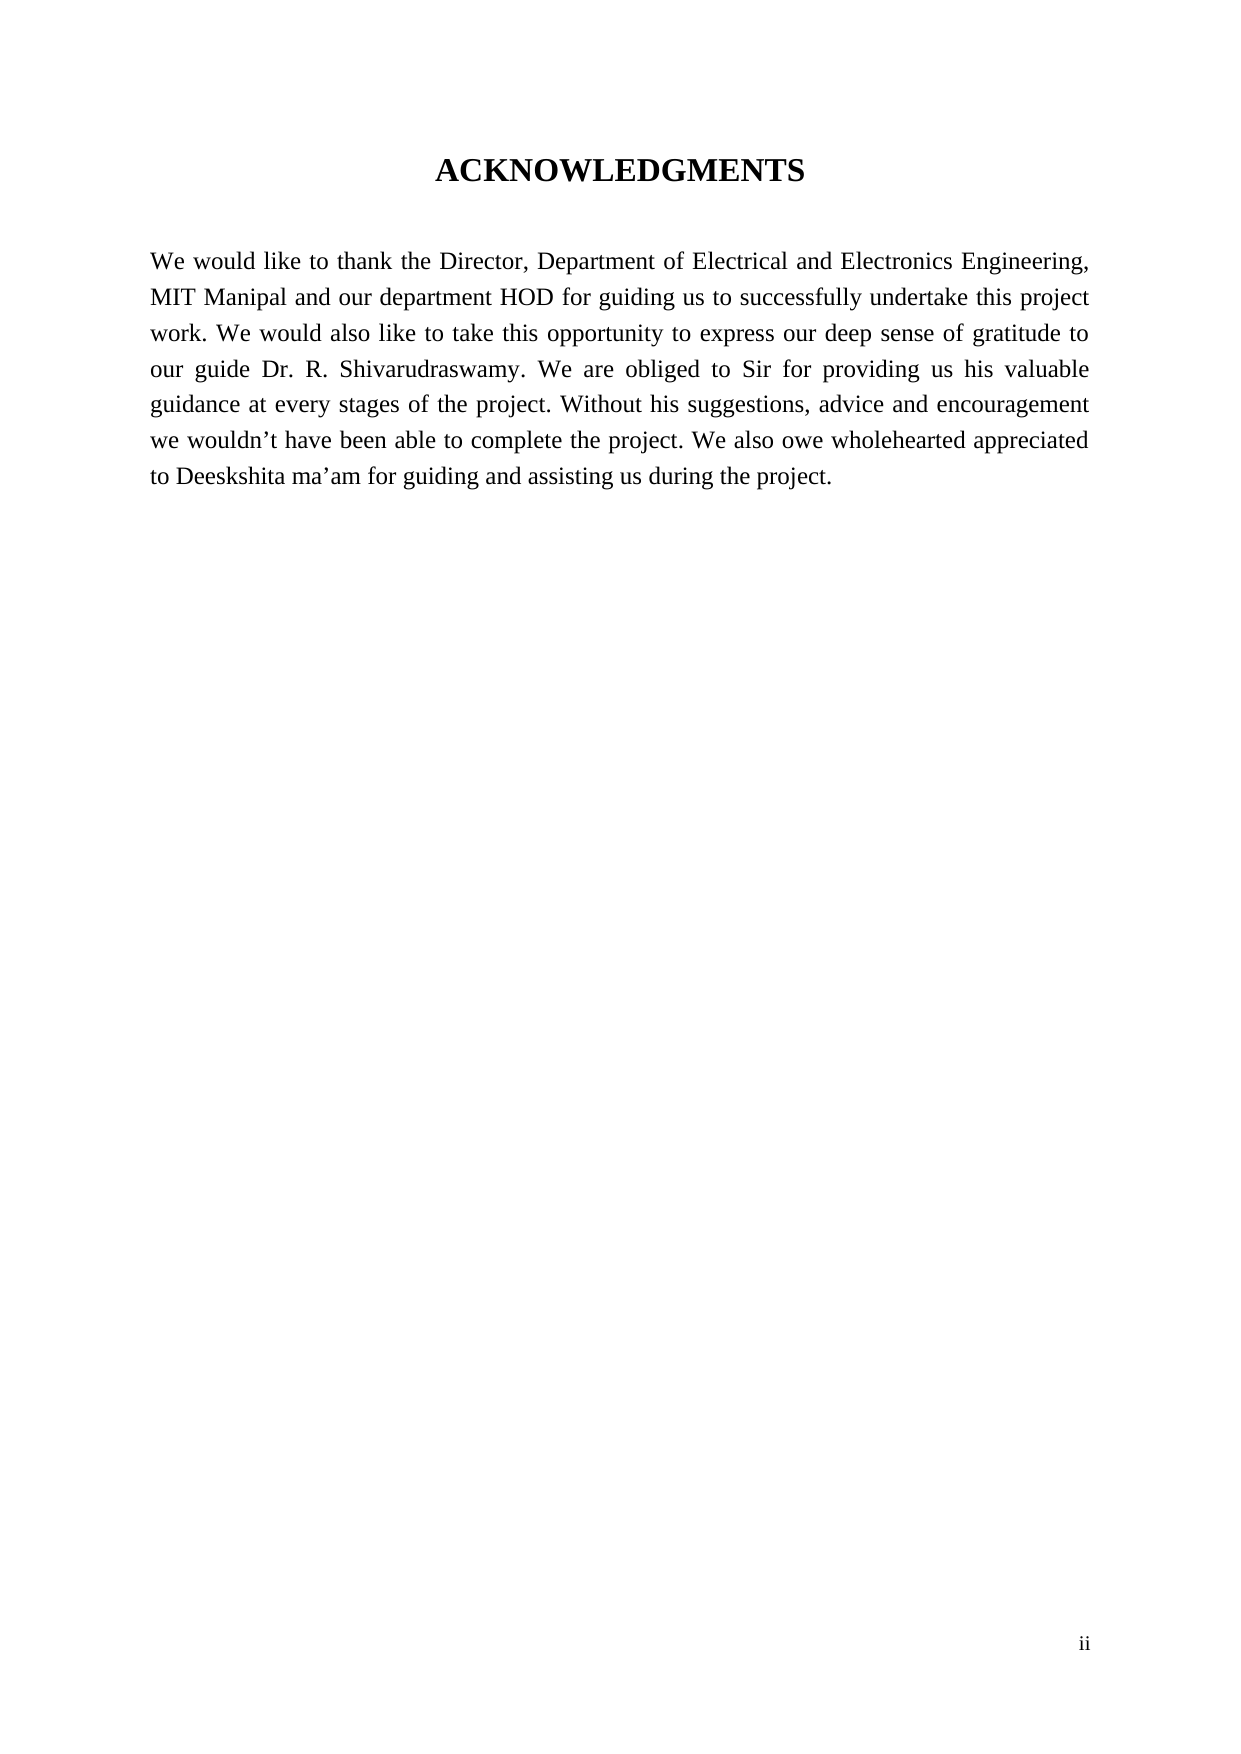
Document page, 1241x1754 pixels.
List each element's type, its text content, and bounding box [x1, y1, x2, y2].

text We would like to thank the Director, Department of Electrical and Electronics Engineering, MIT Manipal and our department HOD for guiding us to successfully undertake this project work. We would also like to take this opportunity to express our deep sense of gratitude to our guide Dr. R. Shivarudraswamy. We are obliged to Sir for providing us his valuable guidance at every stages of the project. Without his suggestions, advice and encouragement we wouldn’t have been able to complete the project. We also owe wholehearted appreciated to Deeskshita ma’am for guiding and assisting us during the project. [150, 246, 1090, 490]
text ACKNOWLEDGMENTS [150, 150, 1090, 188]
